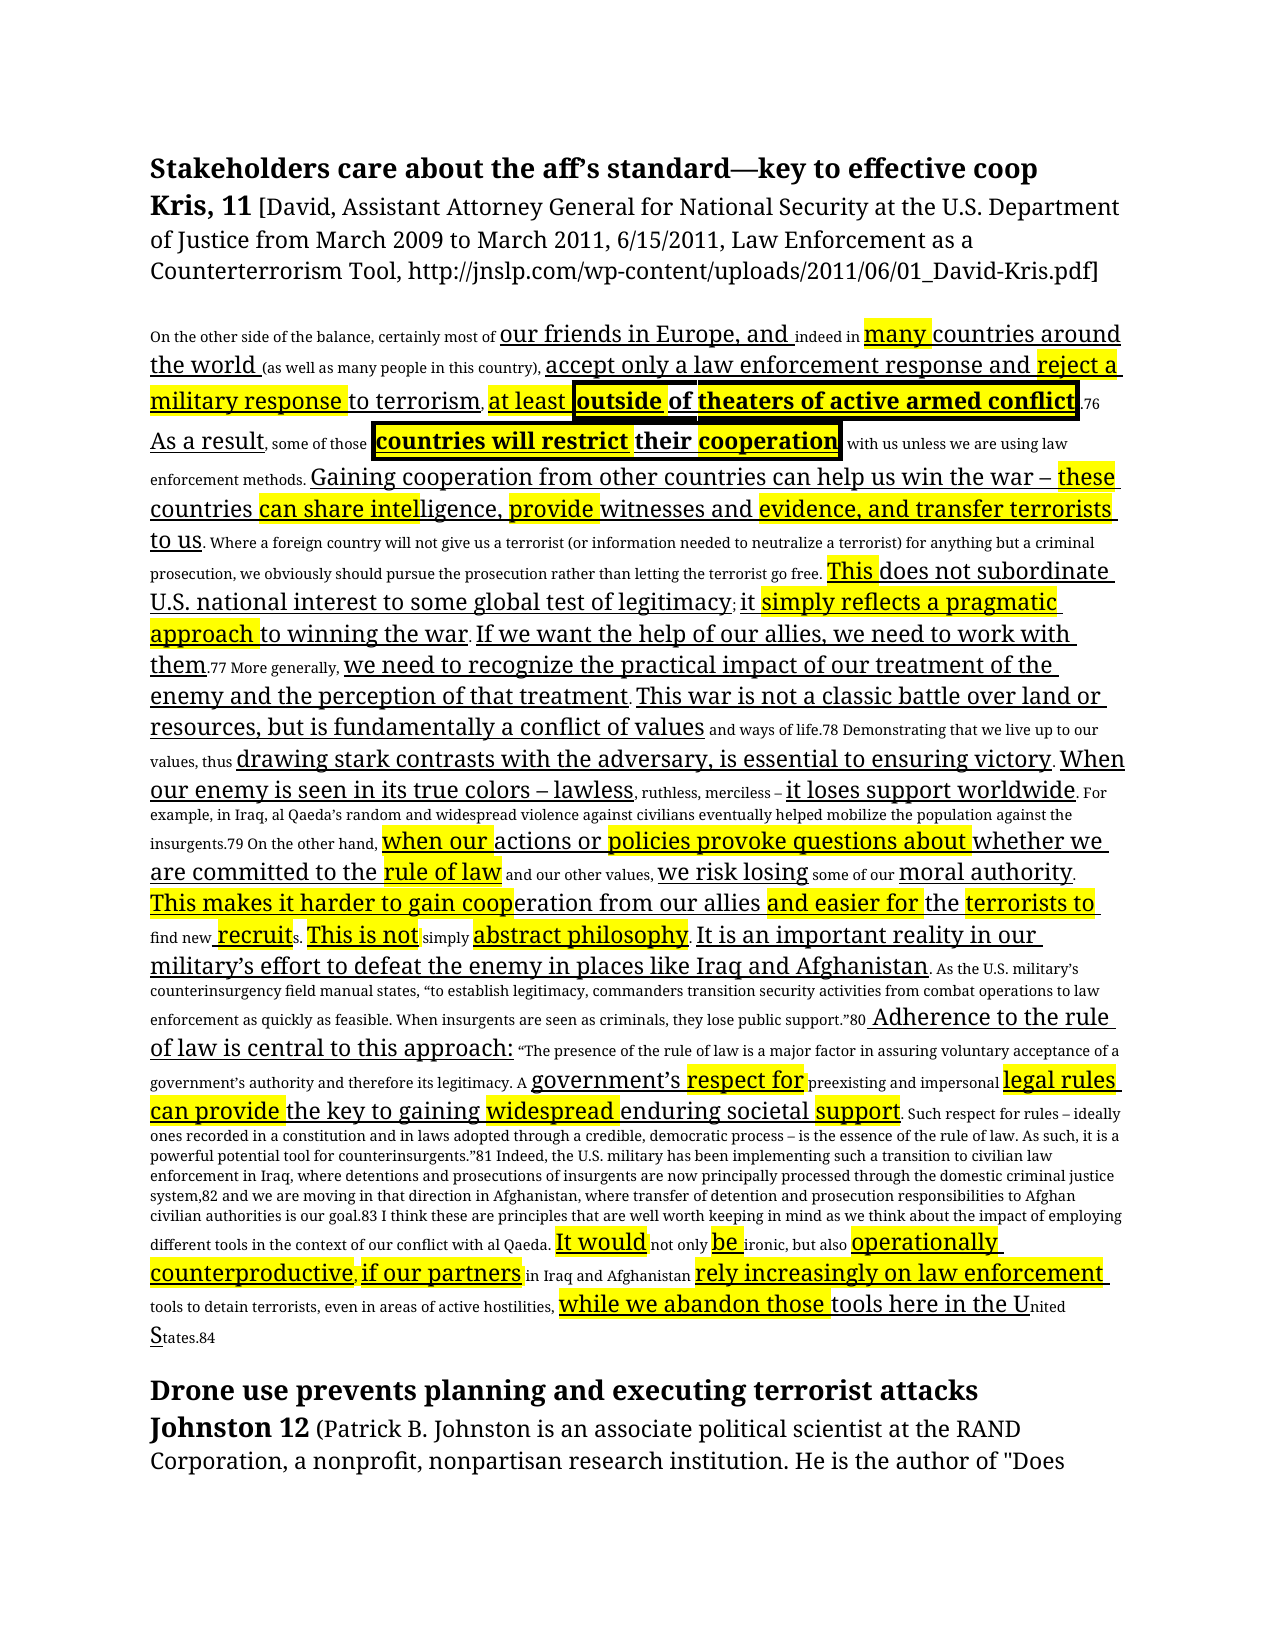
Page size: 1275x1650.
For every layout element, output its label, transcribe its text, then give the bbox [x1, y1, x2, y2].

text Kris, 11 [David, Assistant Attorney General for National Security at the U.S. Department of Justice from March 2009 to March 2011, 6/15/2011, Law Enforcement as a Counterterrorism Tool, http://jnslp.com/wp-content/uploads/2011/06/01_David-Kris.pdf] [150, 187, 1125, 286]
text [150, 1408, 1125, 1476]
subtitle Stakeholders care about the aff’s standard—key to effective coop [150, 150, 1125, 187]
text On the other side of the balance, certainly most of our friends in Europe, and indeed in many countries around the world (as well as many people in this country), accept only a law enforcement response and reject a military response to terrorism, at least outside of theaters of active armed conflict.76 As a result, some of those countries will restrict their cooperation with us unless we are using law enforcement methods. Gaining cooperation from other countries can help us win the war – these countries can share intelligence, provide witnesses and evidence, and transfer terrorists to us. Where a foreign country will not give us a terrorist (or information needed to neutralize a terrorist) for anything but a criminal prosecution, we obviously should pursue the prosecution rather than letting the terrorist go free. This does not subordinate U.S. national interest to some global test of legitimacy; it simply reflects a pragmatic approach to winning the war. If we want the help of our allies, we need to work with them.77 More generally, we need to recognize the practical impact of our treatment of the enemy and the perception of that treatment. This war is not a classic battle over land or resources, but is fundamentally a conflict of values and ways of life.78 Demonstrating that we live up to our values, thus drawing stark contrasts with the adversary, is essential to ensuring victory. When our enemy is seen in its true colors – lawless, ruthless, merciless – it loses support worldwide. For example, in Iraq, al Qaeda’s random and widespread violence against civilians eventually helped mobilize the population against the insurgents.79 On the other hand, when our actions or policies provoke questions about whether we are committed to the rule of law and our other values, we risk losing some of our moral authority. This makes it harder to gain cooperation from our allies and easier for the terrorists to find new recruits. This is not simply abstract philosophy. It is an important reality in our military’s effort to defeat the enemy in places like Iraq and Afghanistan. As the U.S. military’s counterinsurgency field manual states, “to establish legitimacy, commanders transition security activities from combat operations to law enforcement as quickly as feasible. When insurgents are seen as criminals, they lose public support.”80 Adherence to the rule of law is central to this approach: “The presence of the rule of law is a major factor in assuring voluntary acceptance of a government’s authority and therefore its legitimacy. A government’s respect for preexisting and impersonal legal rules can provide the key to gaining widespread enduring societal support. Such respect for rules – ideally ones recorded in a constitution and in laws adopted through a credible, democratic process – is the essence of the rule of law. As such, it is a powerful potential tool for counterinsurgents.”81 Indeed, the U.S. military has been implementing such a transition to civilian law enforcement in Iraq, where detentions and prosecutions of insurgents are now principally processed through the domestic criminal justice system,82 and we are moving in that direction in Afghanistan, where transfer of detention and prosecution responsibilities to Afghan civilian authorities is our goal.83 I think these are principles that are well worth keeping in mind as we think about the impact of employing different tools in the context of our conflict with al Qaeda. It would not only be ironic, but also operationally counterproductive, if our partners in Iraq and Afghanistan rely increasingly on law enforcement tools to detain terrorists, even in areas of active hostilities, while we abandon those tools here in the United States.84 [150, 317, 1125, 1351]
subtitle Drone use prevents planning and executing terrorist attacks [150, 1371, 1125, 1408]
